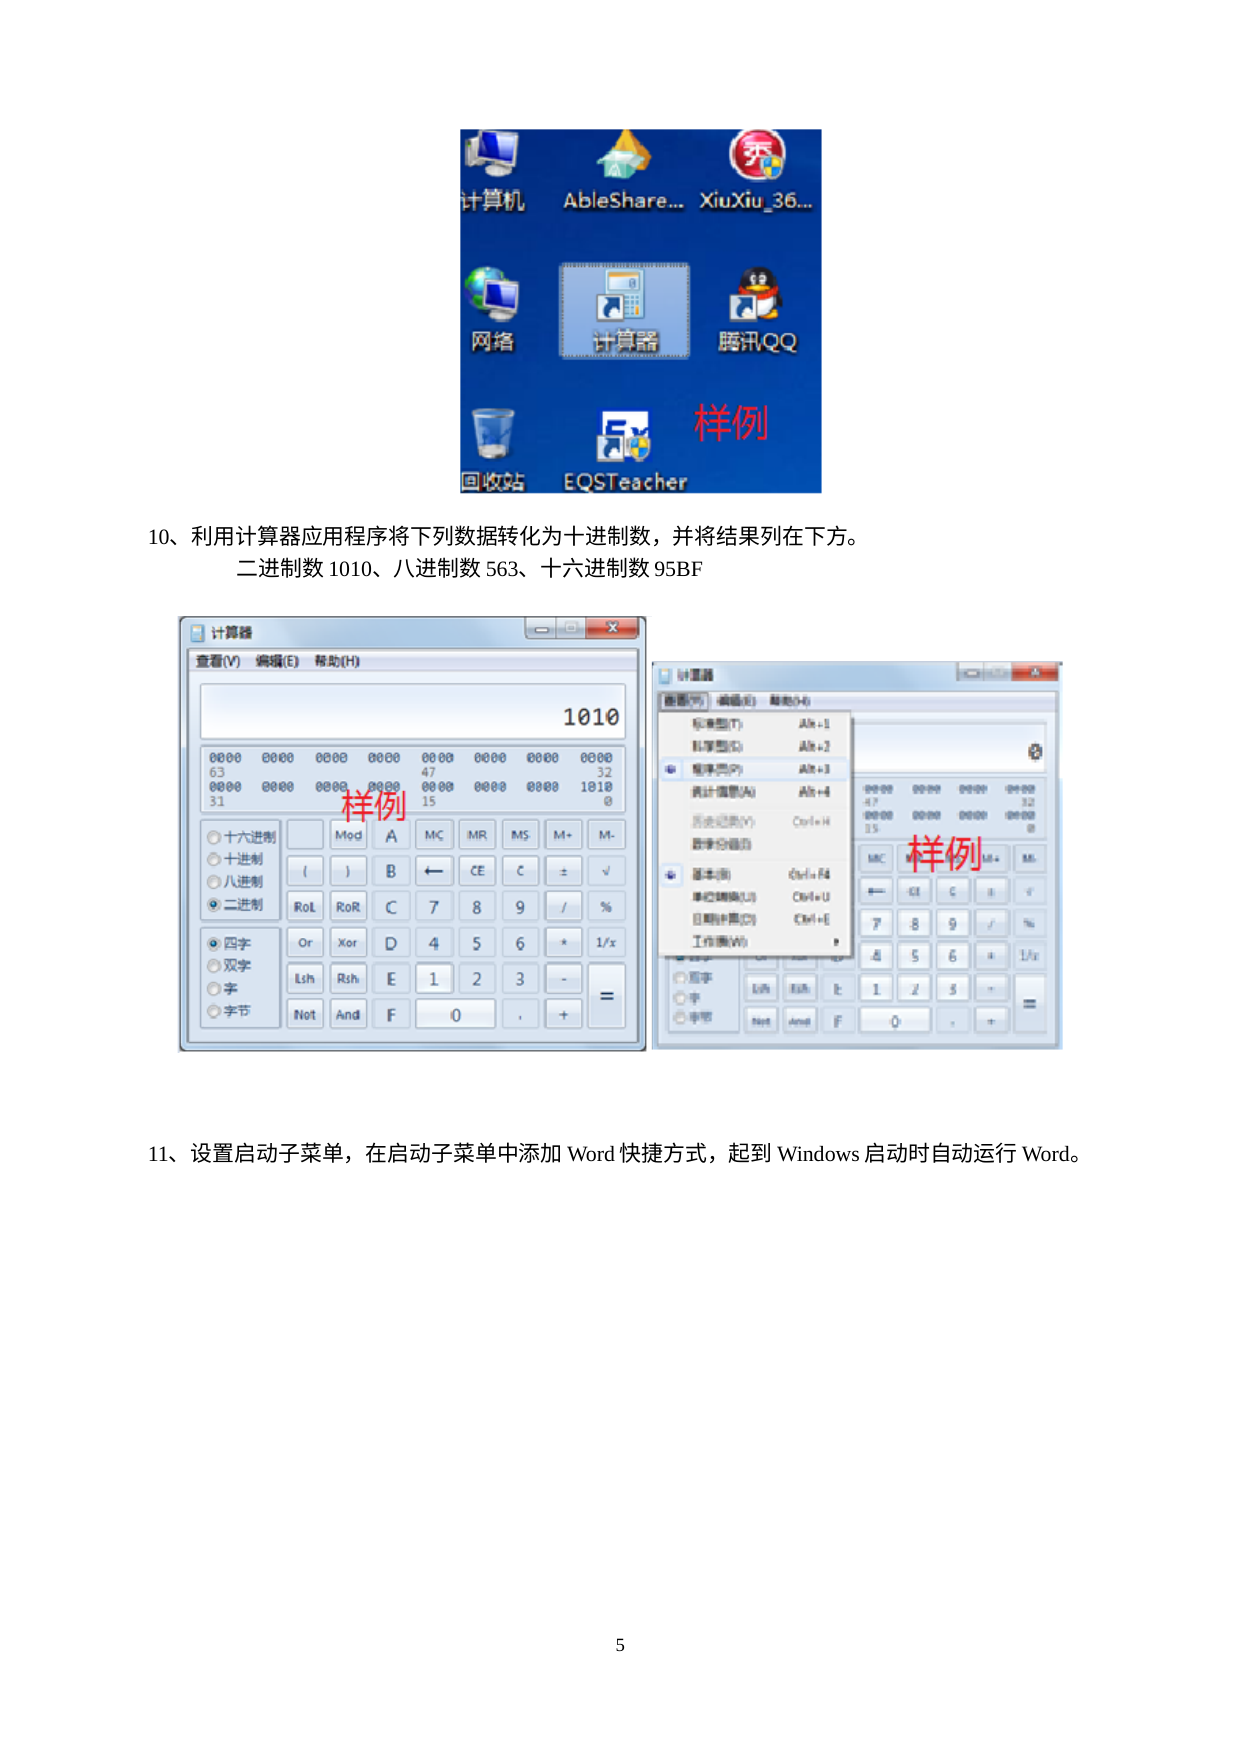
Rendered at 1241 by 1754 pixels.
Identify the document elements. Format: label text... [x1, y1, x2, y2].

picture [177, 616, 1063, 1053]
picture [459, 128, 825, 495]
text 11、设置启动子菜单，在启动子菜单中添加Word快捷方式，起到Windows启动时自动运行Word。 [148, 1136, 1092, 1168]
text 10、利用计算器应用程序将下列数据转化为十进制数，并将结果列在下方。 [148, 518, 1092, 551]
text 二进制数1010、八进制数563、十六进制数95BF [148, 551, 1092, 583]
